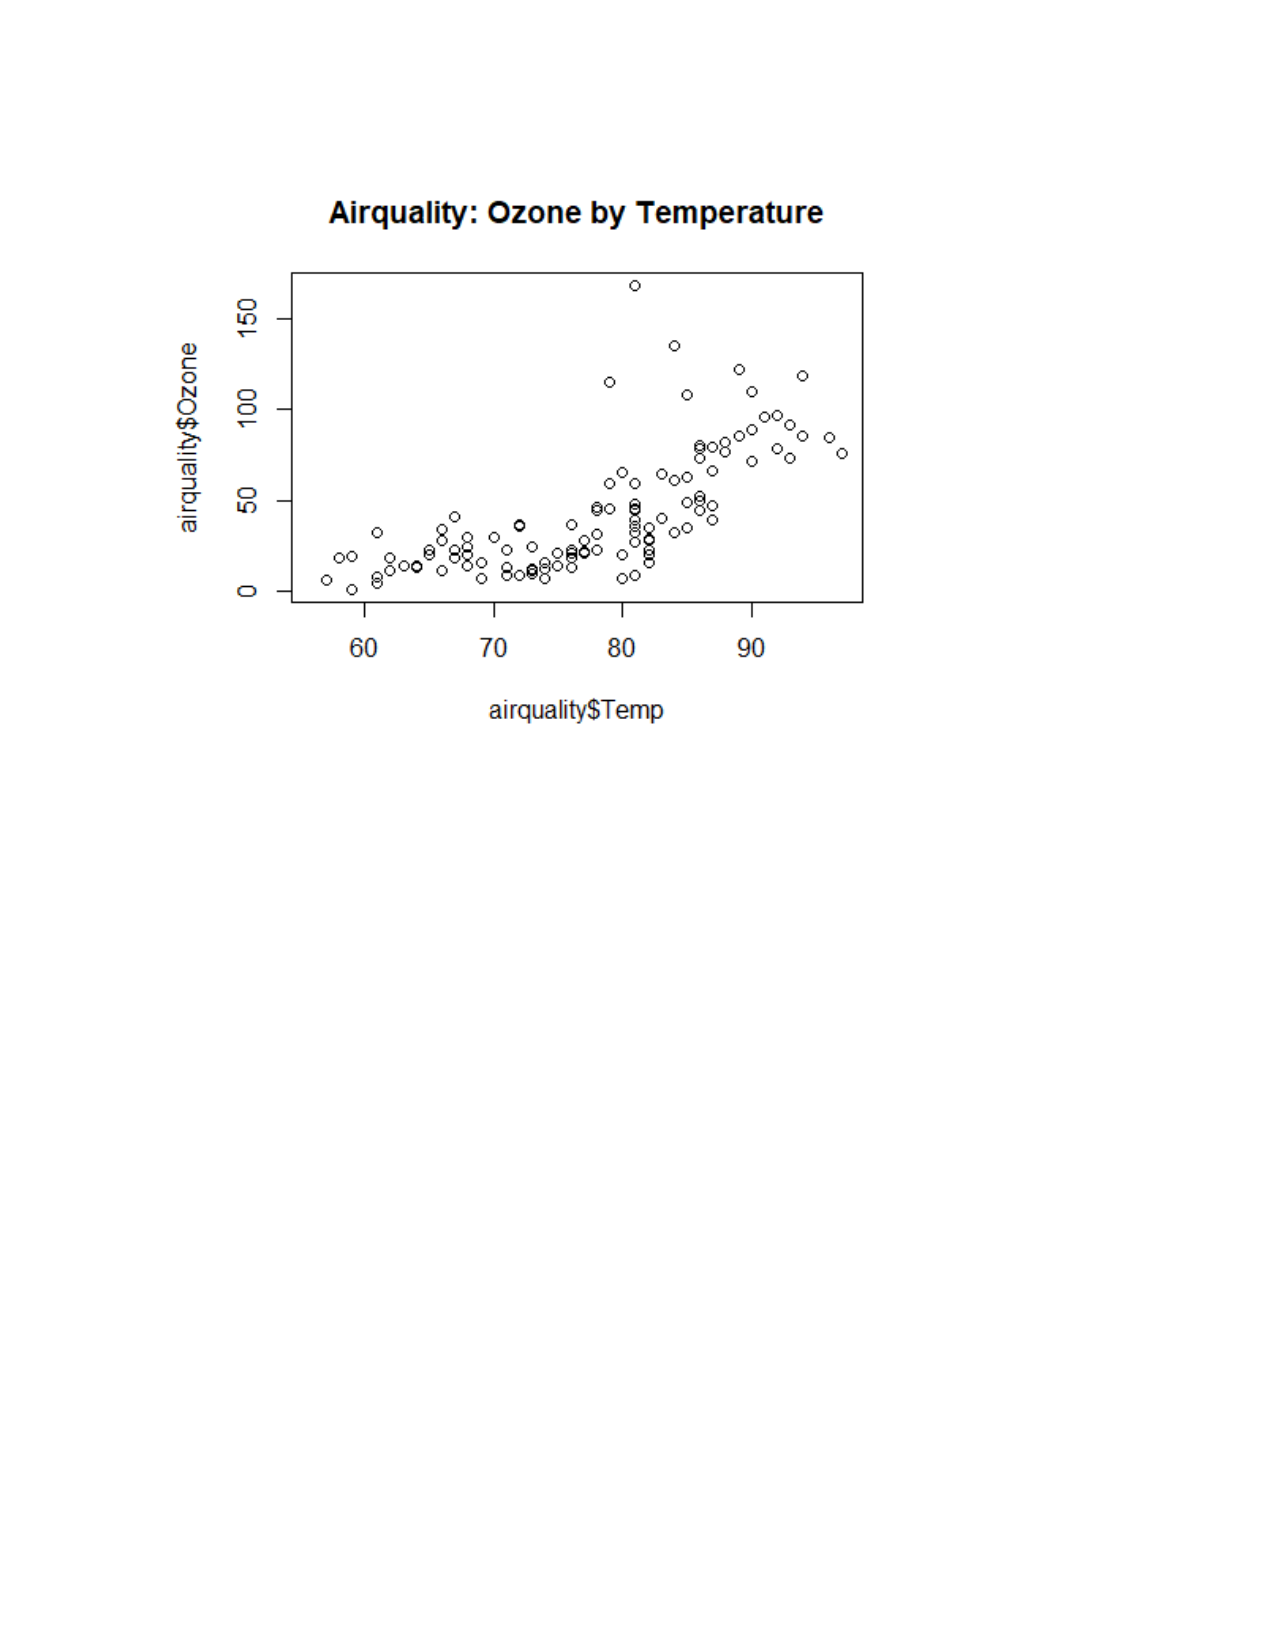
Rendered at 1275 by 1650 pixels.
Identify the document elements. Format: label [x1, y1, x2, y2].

picture [168, 150, 927, 757]
